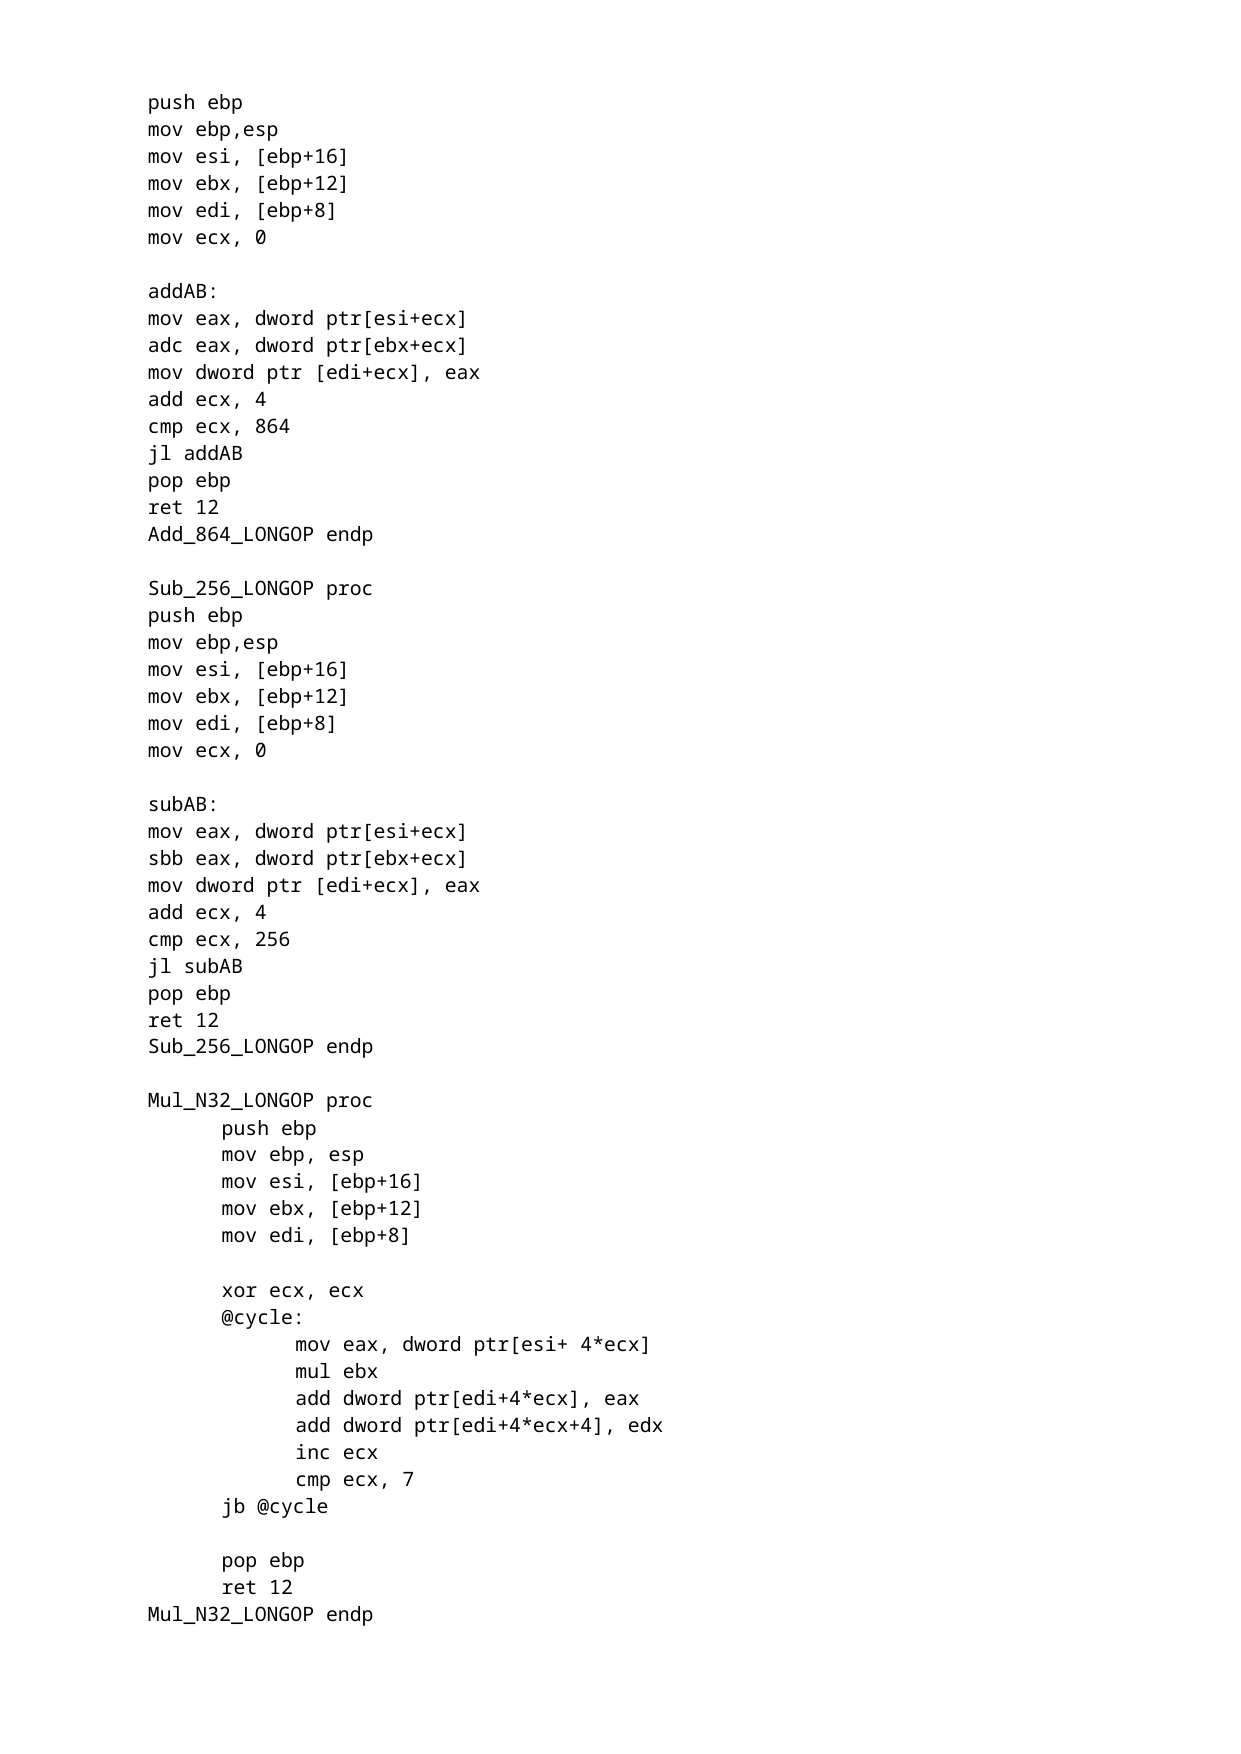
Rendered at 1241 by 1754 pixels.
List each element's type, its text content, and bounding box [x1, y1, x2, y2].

text jb @cycle [148, 1492, 1152, 1519]
text add dword ptr[edi+4*ecx+4], edx [148, 1412, 1152, 1438]
text subAB: [148, 790, 1152, 817]
text pop ebp [148, 1546, 1152, 1573]
text cmp ecx, 256 [148, 925, 1152, 952]
text mov ebx, [ebp+12] [148, 169, 1152, 196]
text mov eax, dword ptr[esi+ecx] [148, 817, 1152, 844]
text mov ebp,esp [148, 116, 1152, 142]
text sbb eax, dword ptr[ebx+ecx] [148, 844, 1152, 871]
text ret 12 [148, 1573, 1152, 1600]
text mov edi, [ebp+8] [148, 196, 1152, 223]
text ret 12 [148, 493, 1152, 520]
text mov esi, [ebp+16] [148, 655, 1152, 682]
text add ecx, 4 [148, 898, 1152, 925]
text mul ebx [148, 1358, 1152, 1384]
text mov dword ptr [edi+ecx], eax [148, 871, 1152, 898]
text mov esi, [ebp+16] [148, 142, 1152, 169]
text pop ebp [148, 979, 1152, 1006]
text mov ecx, 0 [148, 223, 1152, 250]
text mov edi, [ebp+8] [148, 1222, 1152, 1249]
text push ebp [148, 88, 1152, 116]
text mov ecx, 0 [148, 736, 1152, 763]
text Sub_256_LONGOP proc [148, 574, 1152, 601]
text cmp ecx, 864 [148, 412, 1152, 439]
text push ebp [148, 601, 1152, 628]
text @cycle: [148, 1304, 1152, 1331]
text mov eax, dword ptr[esi+ecx] [148, 304, 1152, 331]
text mov dword ptr [edi+ecx], eax [148, 358, 1152, 385]
text add ecx, 4 [148, 385, 1152, 412]
text mov ebx, [ebp+12] [148, 682, 1152, 709]
text inc ecx [148, 1438, 1152, 1466]
text jl subAB [148, 952, 1152, 979]
text Mul_N32_LONGOP endp [148, 1600, 1152, 1627]
text addAB: [148, 277, 1152, 304]
text push ebp [148, 1114, 1152, 1141]
text jl addAB [148, 439, 1152, 466]
text mov ebp,esp [148, 628, 1152, 655]
text xor ecx, ecx [148, 1277, 1152, 1304]
text pop ebp [148, 466, 1152, 493]
text cmp ecx, 7 [148, 1466, 1152, 1492]
text mov esi, [ebp+16] [148, 1168, 1152, 1195]
text Sub_256_LONGOP endp [148, 1033, 1152, 1060]
text mov edi, [ebp+8] [148, 709, 1152, 736]
text Mul_N32_LONGOP proc [148, 1087, 1152, 1114]
text adc eax, dword ptr[ebx+ecx] [148, 331, 1152, 358]
text add dword ptr[edi+4*ecx], eax [148, 1384, 1152, 1412]
text mov ebp, esp [148, 1141, 1152, 1168]
text Add_864_LONGOP endp [148, 520, 1152, 547]
text ret 12 [148, 1006, 1152, 1033]
text mov eax, dword ptr[esi+ 4*ecx] [148, 1331, 1152, 1358]
text mov ebx, [ebp+12] [148, 1195, 1152, 1222]
